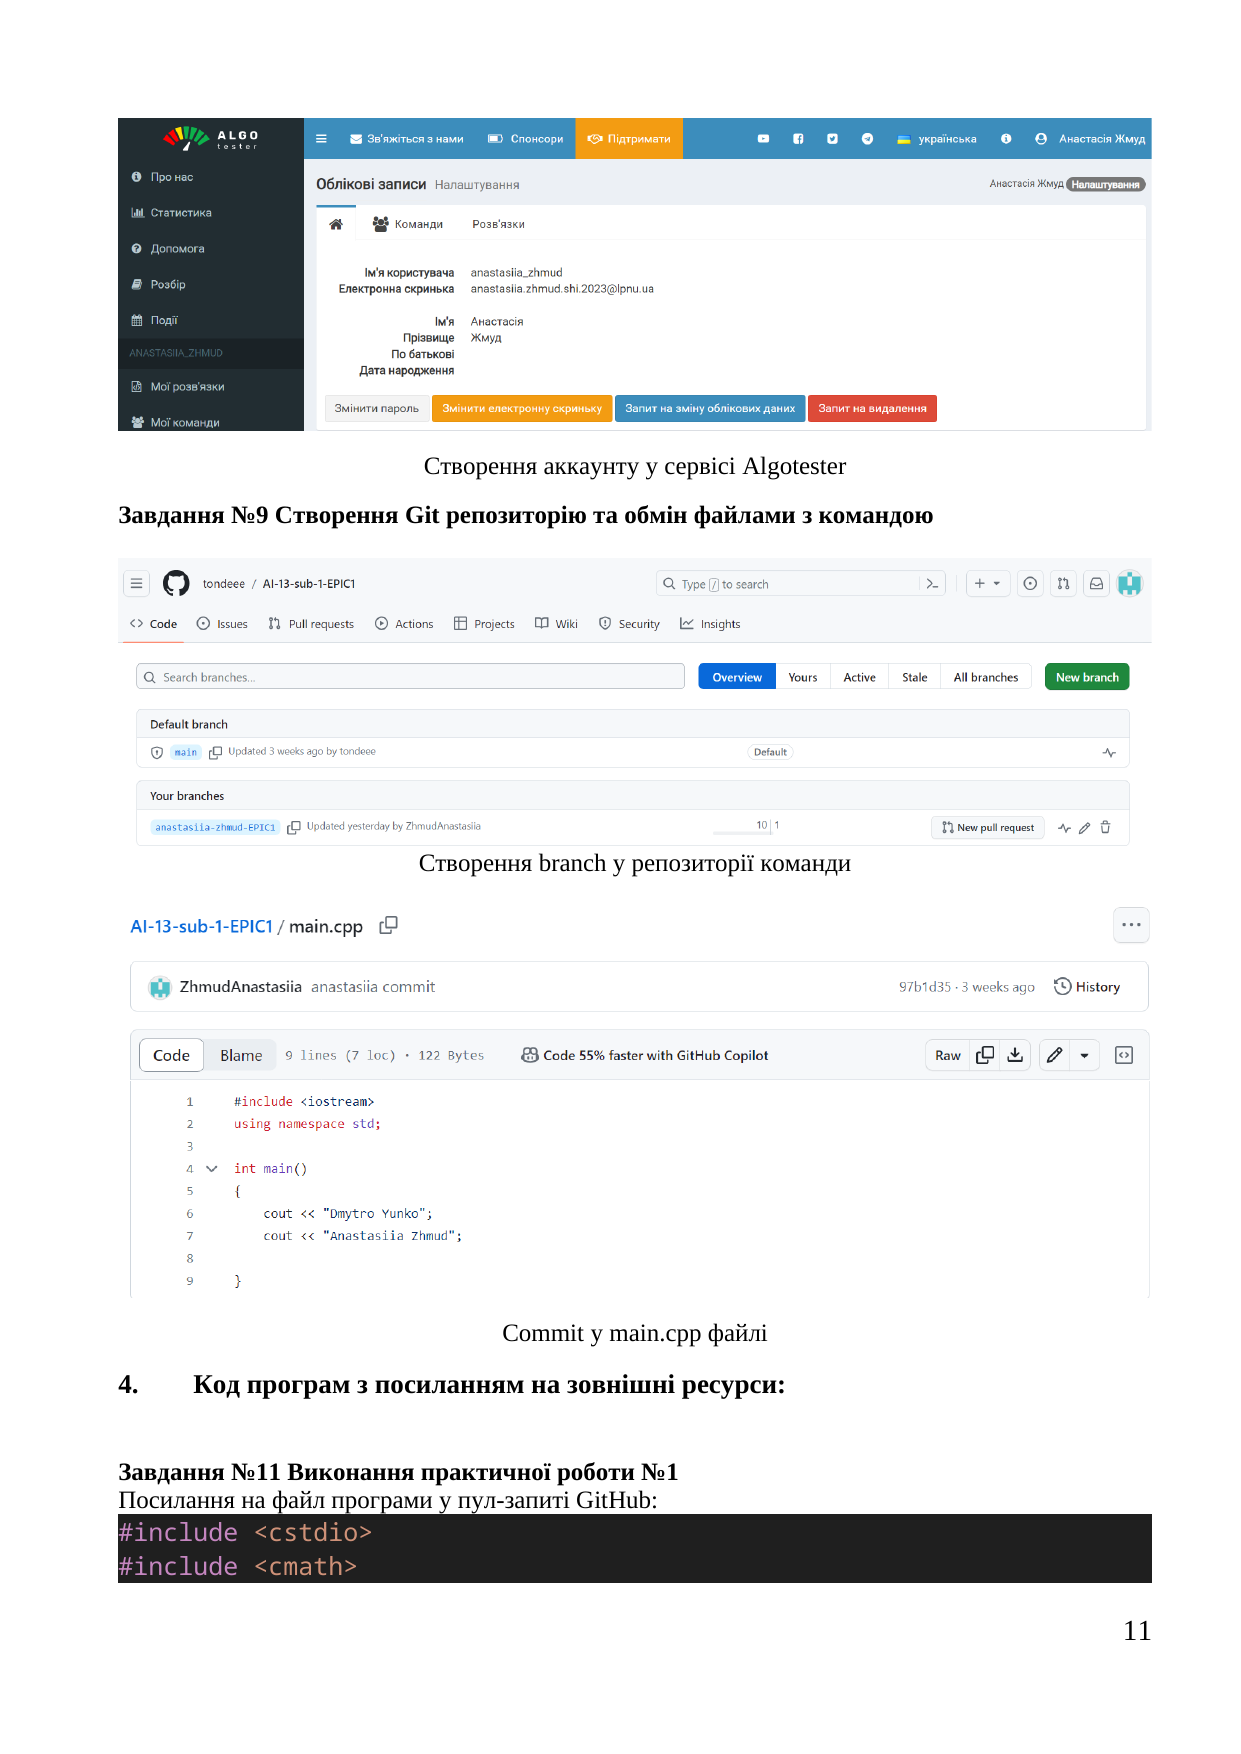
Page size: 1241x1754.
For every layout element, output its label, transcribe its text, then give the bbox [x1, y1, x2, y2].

text #include <cmath> [118, 1549, 1152, 1583]
text #include <cstdio> [118, 1514, 1152, 1549]
text Посилання на файл програми у пул-запиті GitHub: [118, 1486, 1152, 1514]
text Cтворення аккаунту у сервісі Algotester [118, 451, 1152, 480]
text Завдання №11 Виконання практичної роботи №1 [118, 1457, 1152, 1486]
text Завдання №9 Створення Git репозиторію та обмін файлами з командою [118, 501, 1152, 529]
text Commit у main.cpp файлі [118, 1318, 1152, 1347]
subtitle 4. Код програм з посиланням на зовнішні ресурси: [118, 1368, 1152, 1399]
picture [118, 558, 1152, 848]
picture [118, 897, 1152, 1298]
picture [118, 118, 1152, 431]
text Створення branch у репозиторії команди [118, 848, 1152, 876]
